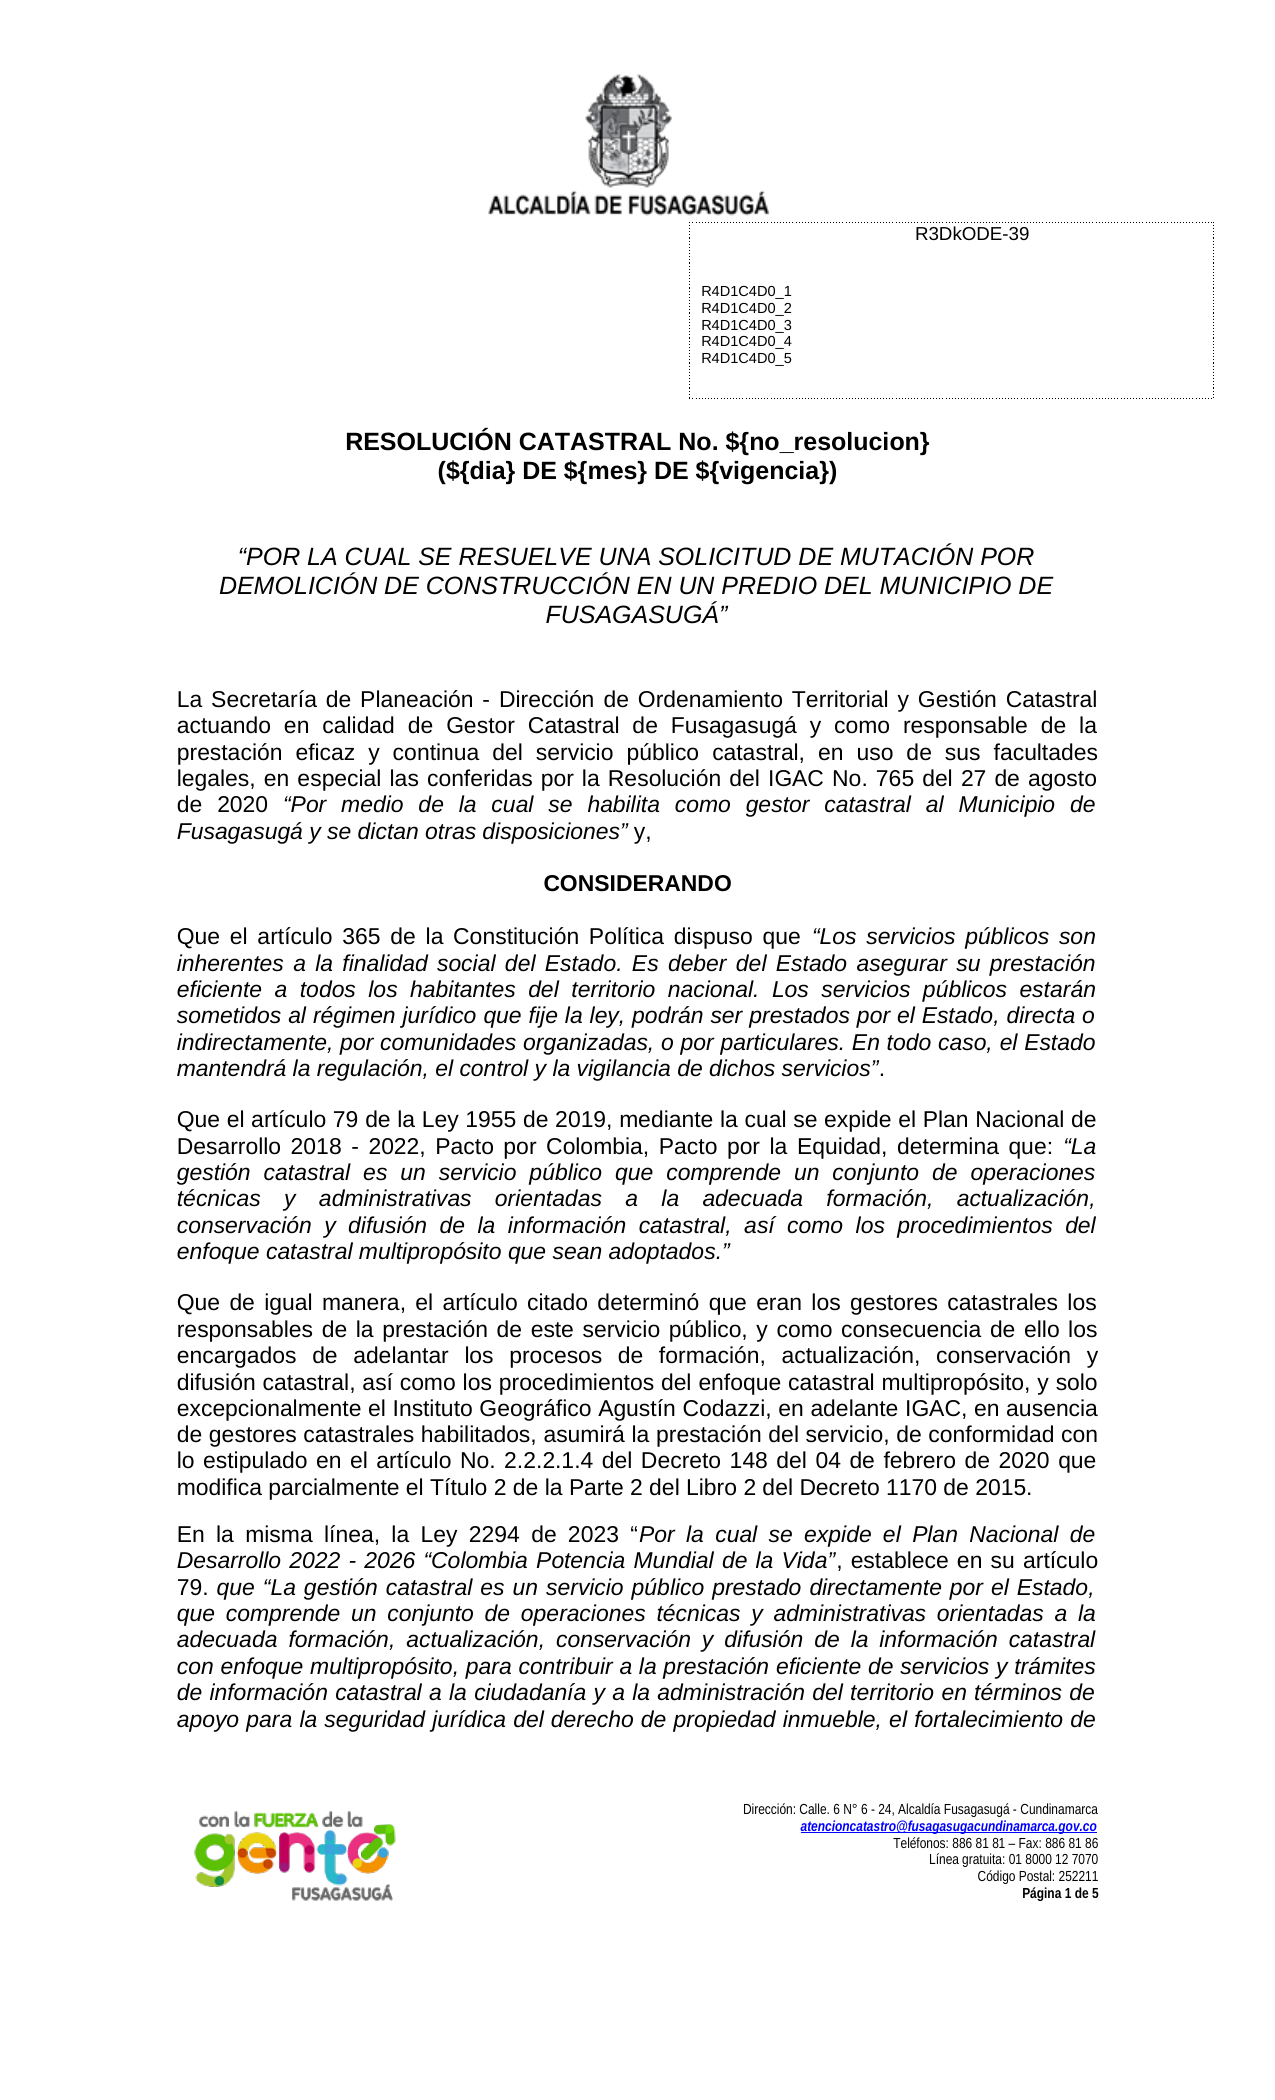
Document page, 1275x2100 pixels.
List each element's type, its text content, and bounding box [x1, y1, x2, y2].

text “POR LA CUAL SE RESUELVE UNA SOLICITUD DE MUTACIÓN POR DEMOLICIÓN DE CONSTRUCCIÓN EN UN PREDIO DEL MUNICIPIO DE FUSAGASUGÁ” [177, 542, 1098, 628]
text (${dia} DE ${mes} DE ${vigencia}) [177, 456, 1098, 485]
picture [357, 73, 918, 222]
text La Secretaría de Planeación - Dirección de Ordenamiento Territorial y Gestión Catastral actuando en calidad de Gestor Catastral de Fusagasugá y como responsable de la prestación eficaz y continua del servicio público catastral, en uso de sus facultades legales, en especial las conferidas por la Resolución del IGAC No. 765 del 27 de agosto de 2020 “Por medio de la cual se habilita como gestor catastral al Municipio de Fusagasugá y se dictan otras disposiciones” y, [177, 686, 1098, 844]
text Que de igual manera, el artículo citado determinó que eran los gestores catastrales los responsables de la prestación de este servicio público, y como consecuencia de ello los encargados de adelantar los procesos de formación, actualización, conservación y difusión catastral, así como los procedimientos del enfoque catastral multipropósito, y solo excepcionalmente el Instituto Geográfico Agustín Codazzi, en adelante IGAC, en ausencia de gestores catastrales habilitados, asumirá la prestación del servicio, de conformidad con lo estipulado en el artículo No. 2.2.2.1.4 del Decreto 148 del 04 de febrero de 2020 que modifica parcialmente el Título 2 de la Parte 2 del Libro 2 del Decreto 1170 de 2015. [177, 1289, 1098, 1500]
text Que el artículo 79 de la Ley 1955 de 2019, mediante la cual se expide el Plan Nacional de Desarrollo 2018 - 2022, Pacto por Colombia, Pacto por la Equidad, determina que: “La gestión catastral es un servicio público que comprende un conjunto de operaciones técnicas y administrativas orientadas a la adecuada formación, actualización, conservación y difusión de la información catastral, así como los procedimientos del enfoque catastral multipropósito que sean adoptados.” [177, 1106, 1098, 1264]
text CONSIDERANDO [177, 870, 1098, 897]
picture [176, 1797, 413, 1916]
text Que el artículo 365 de la Constitución Política dispuso que “Los servicios públicos son inherentes a la finalidad social del Estado. Es deber del Estado asegurar su prestación eficiente a todos los habitantes del territorio nacional. Los servicios públicos estarán sometidos al régimen jurídico que fije la ley, podrán ser prestados por el Estado, directa o indirectamente, por comunidades organizadas, o por particulares. En todo caso, el Estado mantendrá la regulación, el control y la vigilancia de dichos servicios”. [177, 923, 1098, 1081]
text RESOLUCIÓN CATASTRAL No. ${no_resolucion} [177, 427, 1098, 456]
